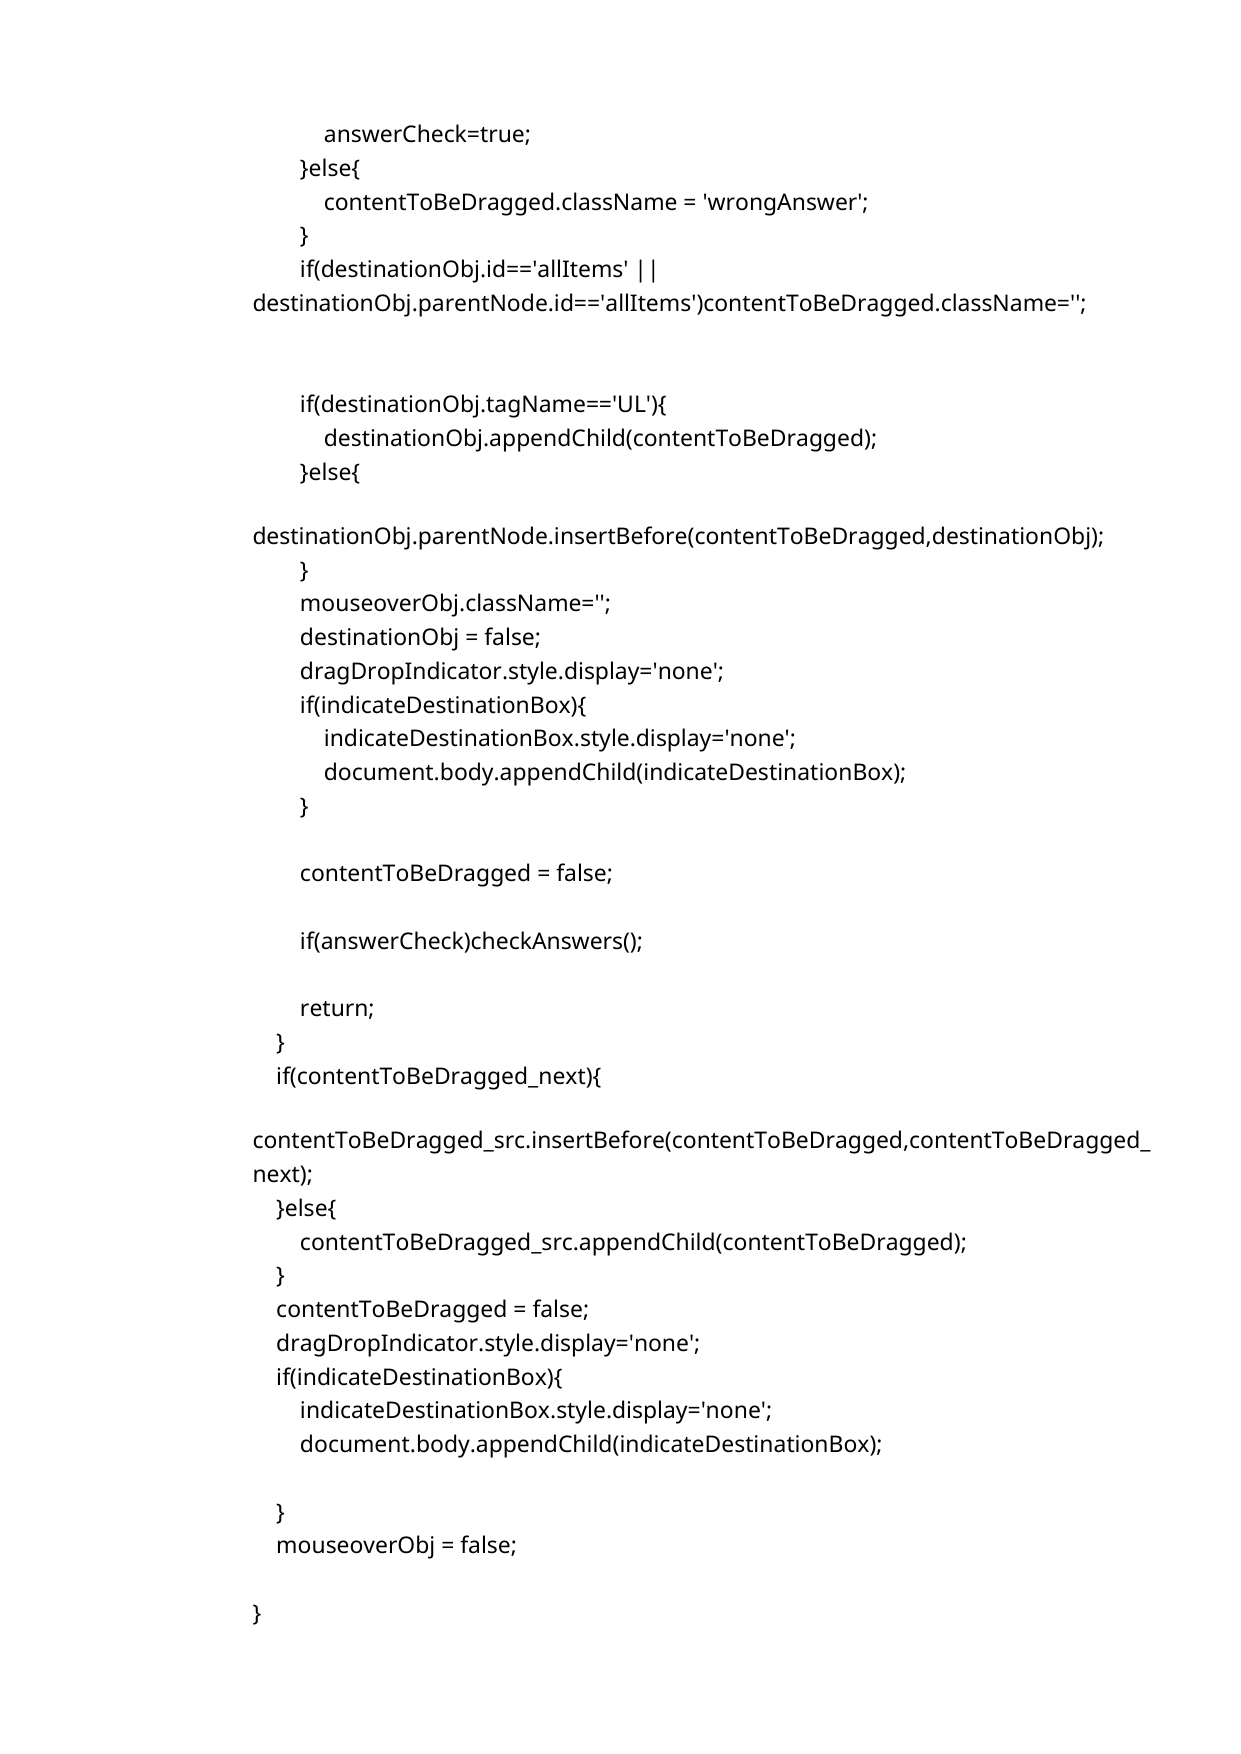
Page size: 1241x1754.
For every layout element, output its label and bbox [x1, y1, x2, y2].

text [252, 118, 1152, 1628]
